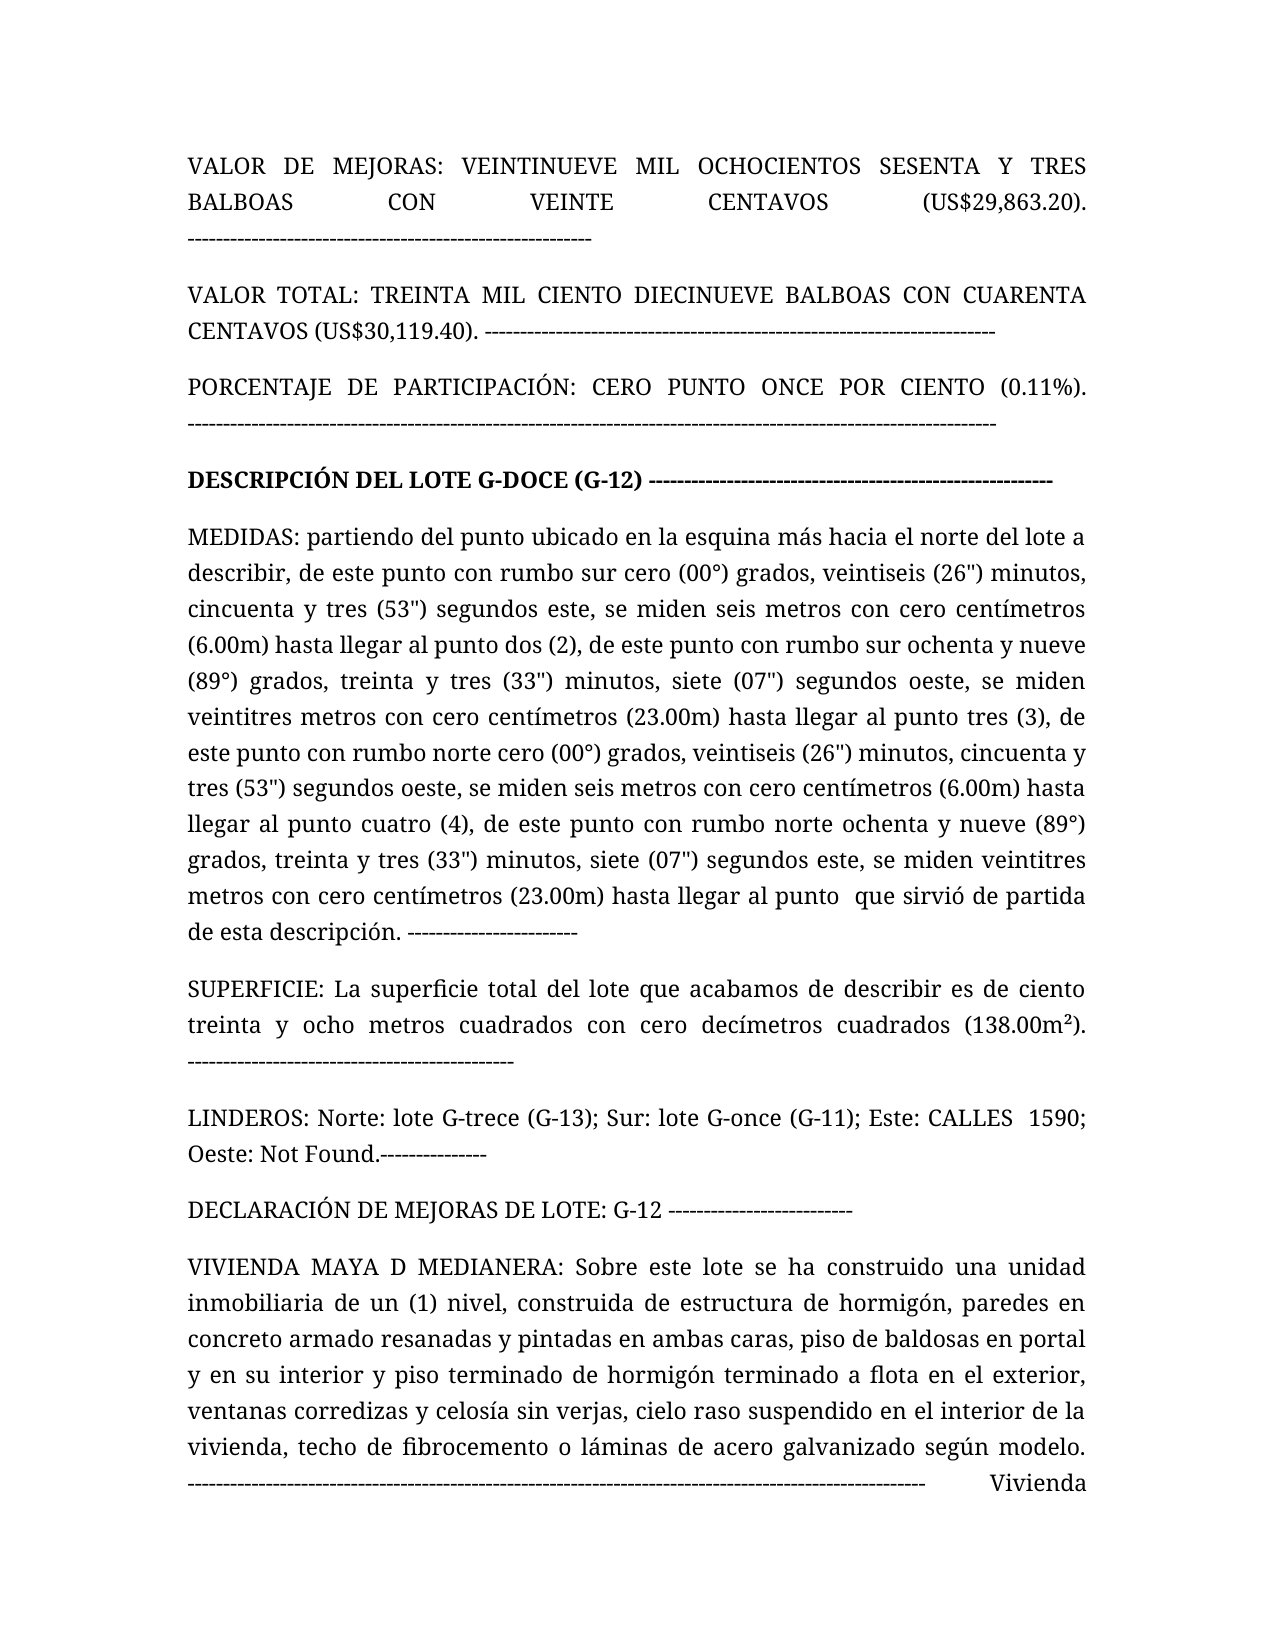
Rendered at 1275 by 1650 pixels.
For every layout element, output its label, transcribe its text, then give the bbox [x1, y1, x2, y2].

text MEDIDAS: partiendo del punto ubicado en la esquina más hacia el norte del lote a describir, de este punto con rumbo sur cero (00°) grados, veintiseis (26") minutos, cincuenta y tres (53") segundos este, se miden seis metros con cero centímetros (6.00m) hasta llegar al punto dos (2), de este punto con rumbo sur ochenta y nueve (89°) grados, treinta y tres (33") minutos, siete (07") segundos oeste, se miden veintitres metros con cero centímetros (23.00m) hasta llegar al punto tres (3), de este punto con rumbo norte cero (00°) grados, veintiseis (26") minutos, cincuenta y tres (53") segundos oeste, se miden seis metros con cero centímetros (6.00m) hasta llegar al punto cuatro (4), de este punto con rumbo norte ochenta y nueve (89°) grados, treinta y tres (33") minutos, siete (07") segundos este, se miden veintitres metros con cero centímetros (23.00m) hasta llegar al punto que sirvió de partida de esta descripción. ------------------------ [187, 521, 1087, 947]
text VALOR TOTAL: TREINTA MIL CIENTO DIECINUEVE BALBOAS CON CUARENTA CENTAVOS (US$30,119.40). ------------------------------------------------------------------------ [187, 279, 1087, 346]
text DESCRIPCIÓN DEL LOTE G-DOCE (G-12) --------------------------------------------------------- [187, 464, 1087, 495]
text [187, 1251, 1087, 1498]
text SUPERFICIE: La superficie total del lote que acabamos de describir es de ciento treinta y ocho metros cuadrados con cero decímetros cuadrados (138.00m²). ---------------------------------------------- [187, 973, 1087, 1076]
text LINDEROS: Norte: lote G-trece (G-13); Sur: lote G-once (G-11); Este: CALLES 1590; Oeste: Not Found.--------------- [187, 1102, 1087, 1169]
text VALOR DE MEJORAS: VEINTINUEVE MIL OCHOCIENTOS SESENTA Y TRES BALBOAS CON VEINTE CENTAVOS (US$29,863.20). --------------------------------------------------------- [187, 150, 1087, 253]
text DECLARACIÓN DE MEJORAS DE LOTE: G-12 -------------------------- [187, 1194, 1087, 1226]
text PORCENTAJE DE PARTICIPACIÓN: CERO PUNTO ONCE POR CIENTO (0.11%). ------------------------------------------------------------------------------------------------------------------ [187, 371, 1087, 438]
